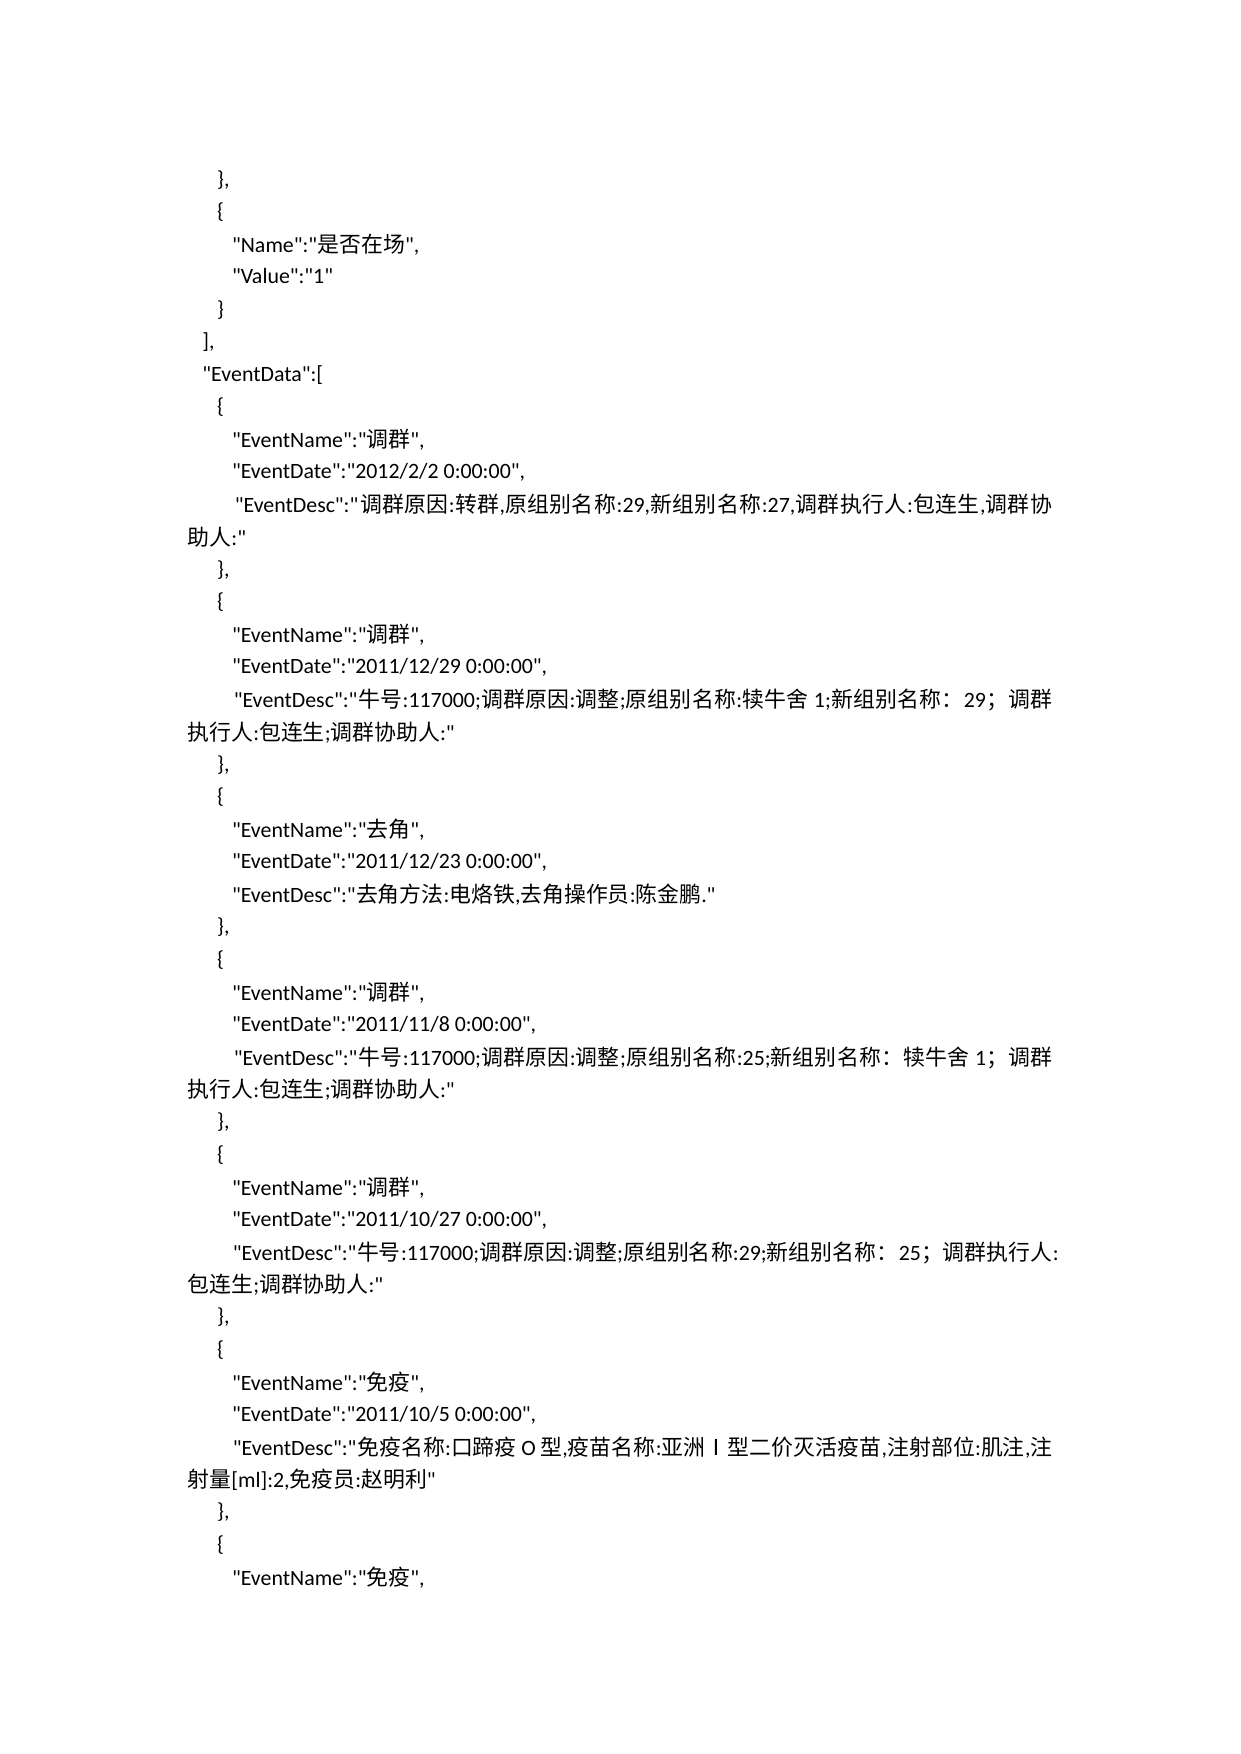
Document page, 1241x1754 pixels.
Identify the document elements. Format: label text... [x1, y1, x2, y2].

text "EventData":[ [187, 357, 1053, 389]
text "Value":"1" [187, 259, 1053, 292]
text }, [187, 1104, 1053, 1137]
text "EventName":"调群", [187, 422, 1053, 454]
text "EventName":"调群", [187, 1169, 1053, 1202]
text "EventDate":"2011/12/23 0:00:00", [187, 844, 1053, 877]
text { [187, 1332, 1053, 1364]
text "EventDesc":"去角方法:电烙铁,去角操作员:陈金鹏." [187, 877, 1053, 909]
text "EventDesc":"牛号:117000;调群原因:调整;原组别名称:25;新组别名称：犊牛舍 1；调群执行人:包连生;调群协助人:" [187, 1039, 1053, 1104]
text { [187, 194, 1053, 227]
text "EventName":"去角", [187, 812, 1053, 844]
text "EventDesc":"调群原因:转群,原组别名称:29,新组别名称:27,调群执行人:包连生,调群协助人:" [187, 487, 1053, 552]
text }, [187, 162, 1053, 194]
text "EventDesc":"牛号:117000;调群原因:调整;原组别名称:29;新组别名称：25；调群执行人:包连生;调群协助人:" [187, 1234, 1053, 1299]
text { [187, 942, 1053, 974]
text "EventDesc":"牛号:117000;调群原因:调整;原组别名称:犊牛舍 1;新组别名称：29；调群执行人:包连生;调群协助人:" [187, 682, 1053, 747]
text ], [187, 324, 1053, 357]
text "EventDesc":"免疫名称:口蹄疫O型,疫苗名称:亚洲Ⅰ型二价灭活疫苗,注射部位:肌注,注射量[ml]:2,免疫员:赵明利" [187, 1429, 1053, 1494]
text "EventDate":"2012/2/2 0:00:00", [187, 454, 1053, 487]
text "EventDate":"2011/11/8 0:00:00", [187, 1007, 1053, 1039]
text "EventName":"调群", [187, 974, 1053, 1007]
text }, [187, 747, 1053, 779]
text }, [187, 909, 1053, 942]
text { [187, 1137, 1053, 1169]
text { [187, 1527, 1053, 1559]
text "EventDate":"2011/10/27 0:00:00", [187, 1202, 1053, 1234]
text }, [187, 1494, 1053, 1527]
text "EventName":"免疫", [187, 1364, 1053, 1397]
text "EventDate":"2011/12/29 0:00:00", [187, 649, 1053, 682]
text }, [187, 552, 1053, 584]
text "EventName":"调群", [187, 617, 1053, 649]
text { [187, 584, 1053, 617]
text { [187, 389, 1053, 422]
text } [187, 292, 1053, 324]
text "EventName":"免疫", [187, 1559, 1053, 1592]
text "Name":"是否在场", [187, 227, 1053, 259]
text { [187, 779, 1053, 812]
text }, [187, 1299, 1053, 1332]
text "EventDate":"2011/10/5 0:00:00", [187, 1397, 1053, 1429]
